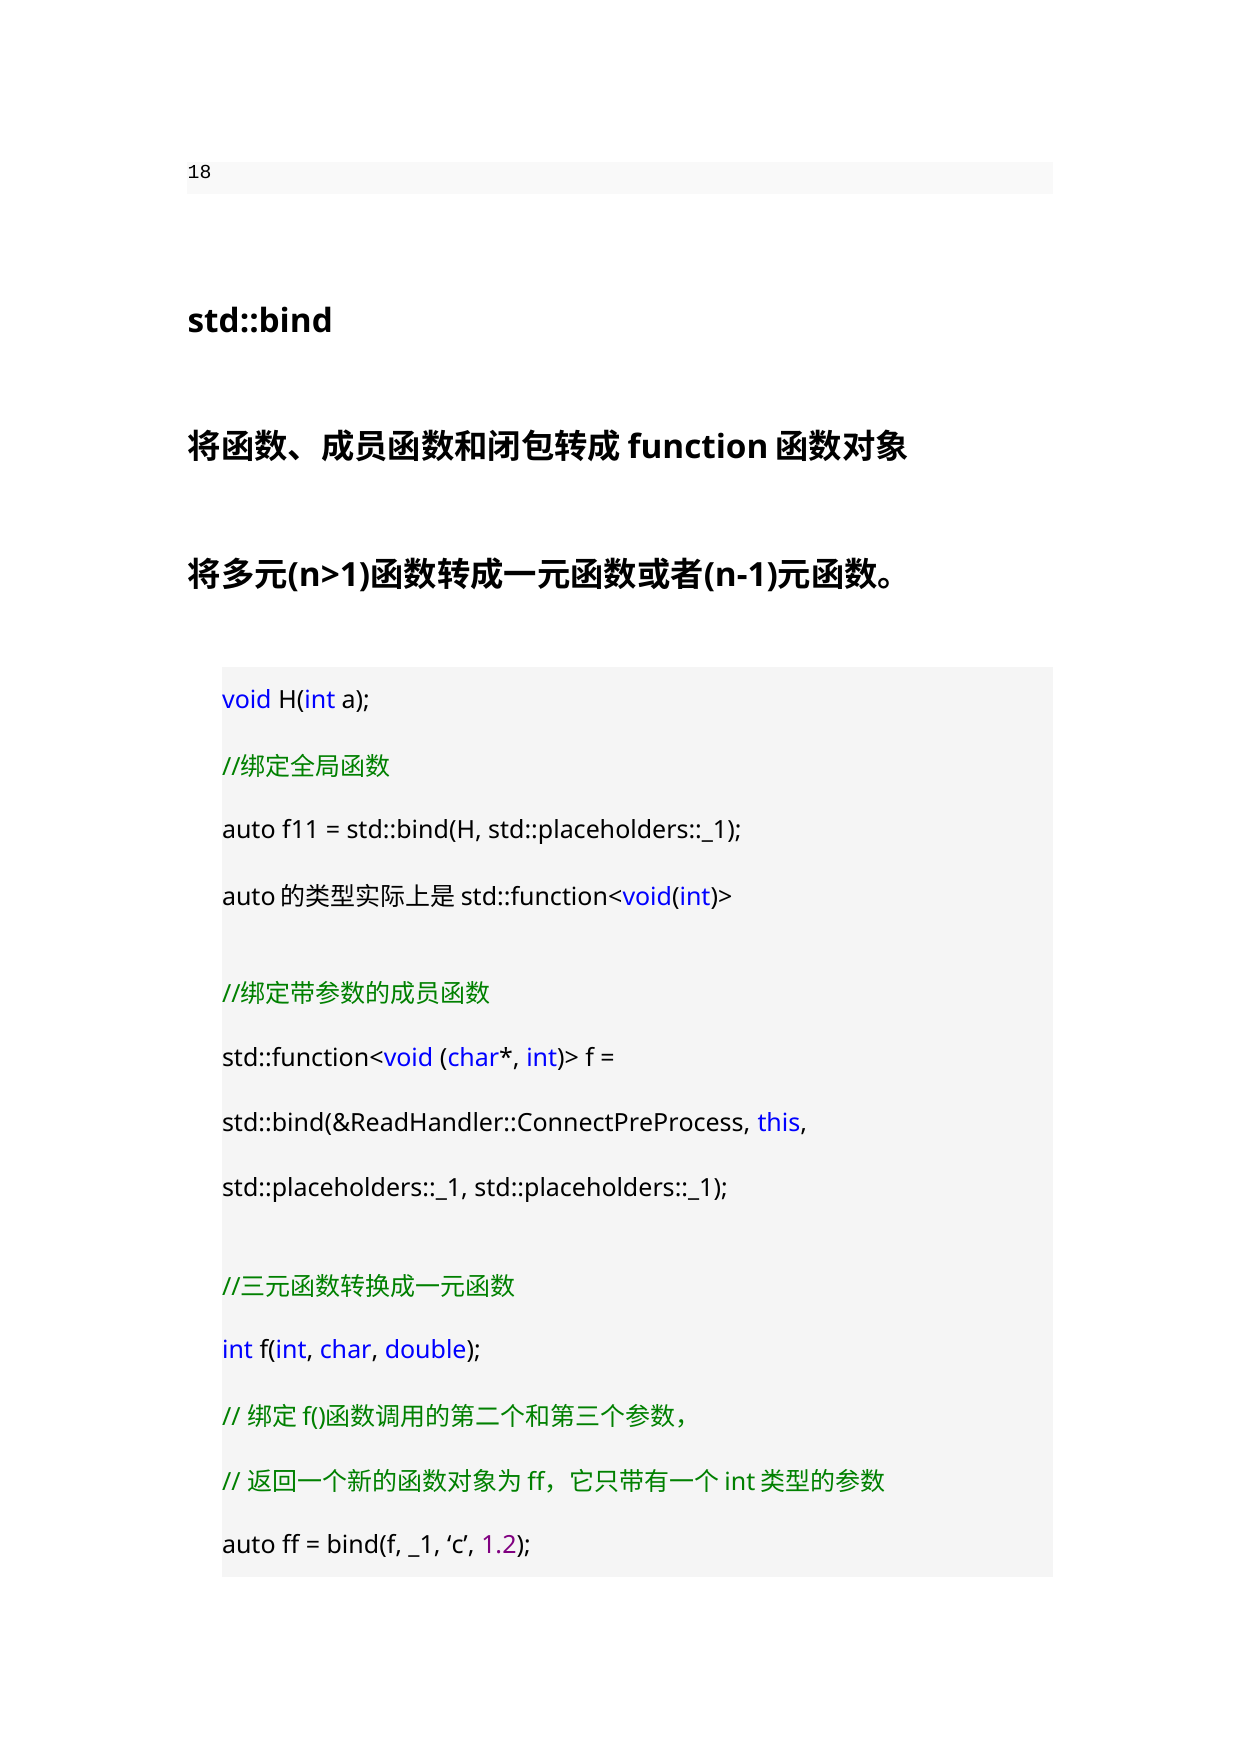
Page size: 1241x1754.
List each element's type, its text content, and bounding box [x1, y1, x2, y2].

text auto的类型实际上是std::function<void(int)> [222, 862, 1053, 927]
text // 绑定f()函数调用的第二个和第三个参数， [222, 1382, 1053, 1447]
text void H(int a); [222, 667, 1053, 732]
text //三元函数转换成一元函数 [222, 1252, 1053, 1317]
text std::function<void (char*, int)> f = std::bind(&ReadHandler::ConnectPreProcess, this, std::placeholders::_1, std::placeholders::_1); [222, 1024, 1053, 1219]
text 18 [187, 162, 1053, 194]
text // 返回一个新的函数对象为ff，它只带有一个int类型的参数 [222, 1447, 1053, 1512]
text auto f11 = std::bind(H, std::placeholders::_1); [222, 797, 1053, 862]
text auto ff = bind(f, _1, ‘c’, 1.2); [222, 1512, 1053, 1577]
text //绑定全局函数 [222, 732, 1053, 797]
subtitle std::bind [187, 287, 1053, 352]
text //绑定带参数的成员函数 [222, 959, 1053, 1024]
text int f(int, char, double); [222, 1317, 1053, 1382]
subtitle 将多元(n>1)函数转成一元函数或者(n-1)元函数。 [187, 539, 1053, 604]
subtitle 将函数、成员函数和闭包转成function函数对象 [187, 412, 1053, 477]
